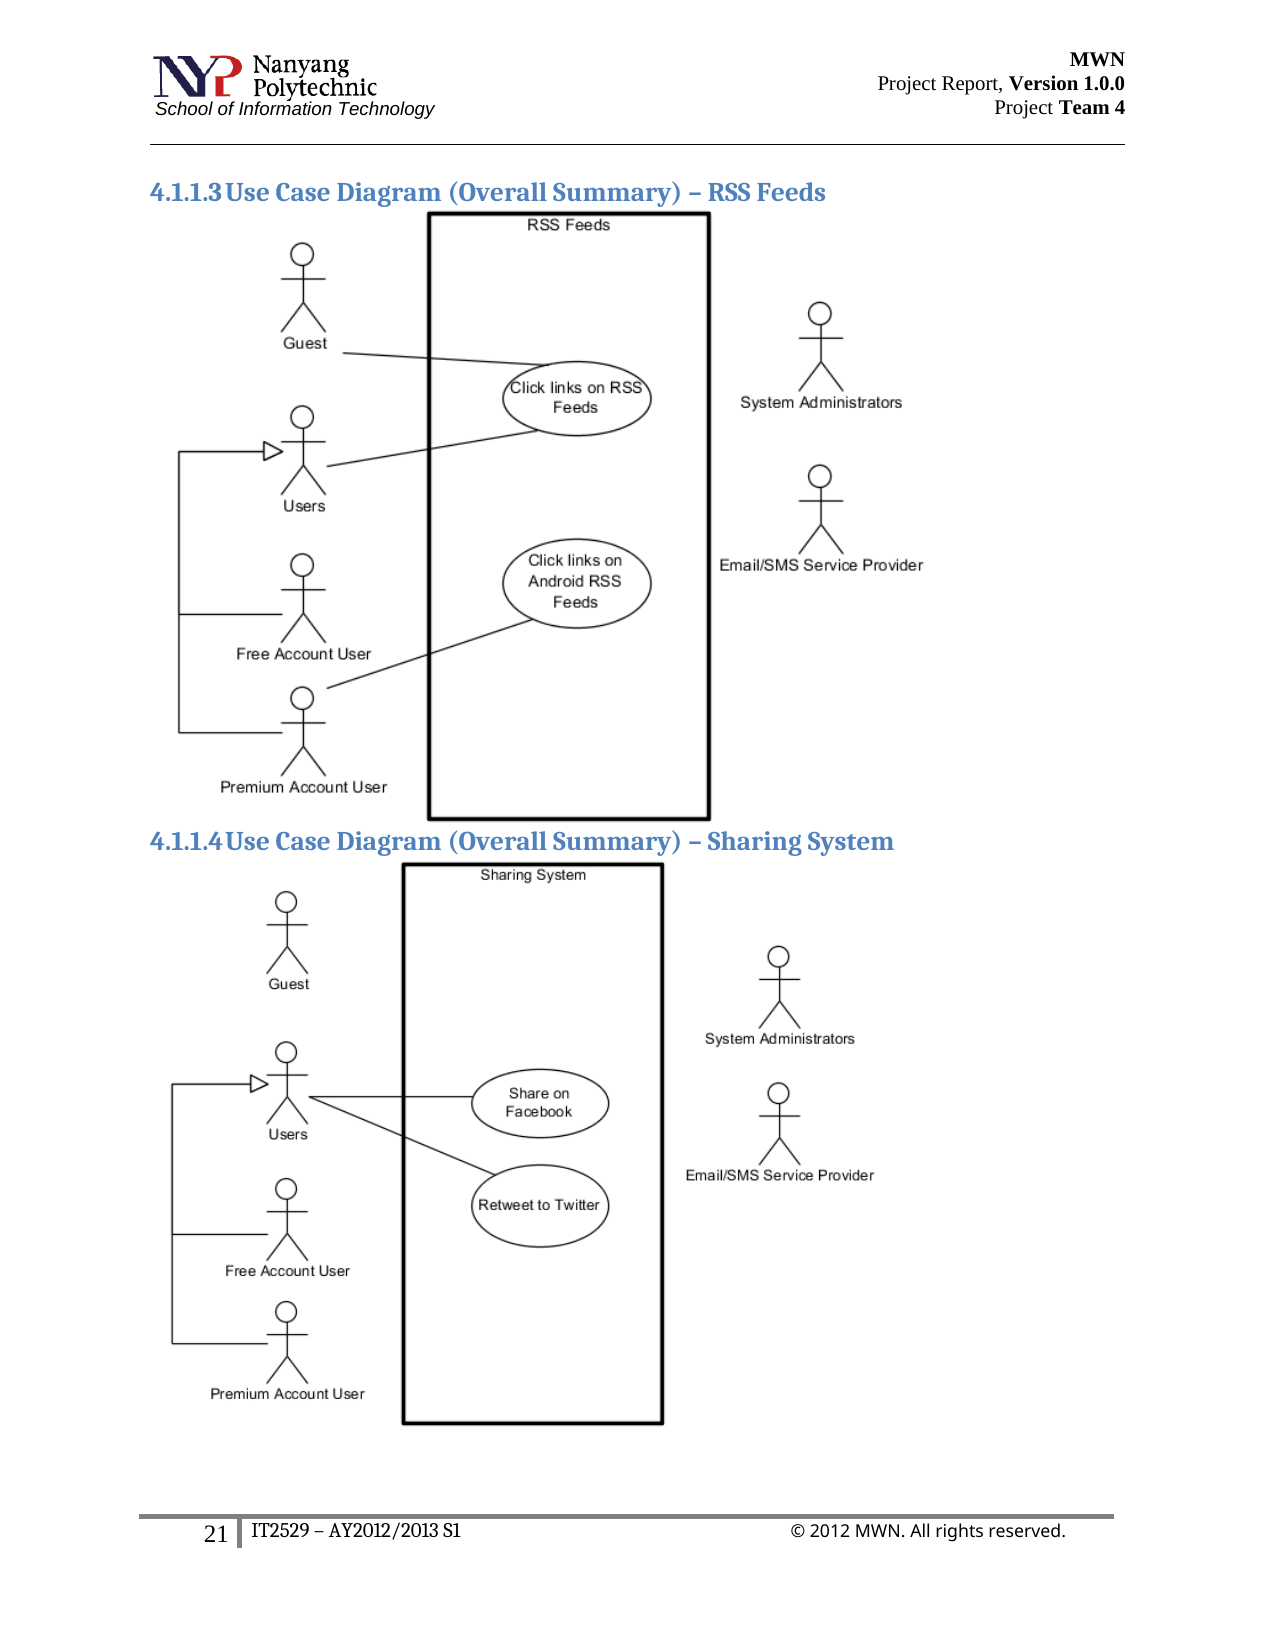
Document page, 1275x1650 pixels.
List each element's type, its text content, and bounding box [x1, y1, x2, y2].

picture [150, 856, 876, 1440]
picture [156, 207, 929, 826]
subtitle 4.1.1.3 Use Case Diagram (Overall Summary) – RSS Feeds [150, 177, 1125, 208]
picture [153, 55, 377, 101]
